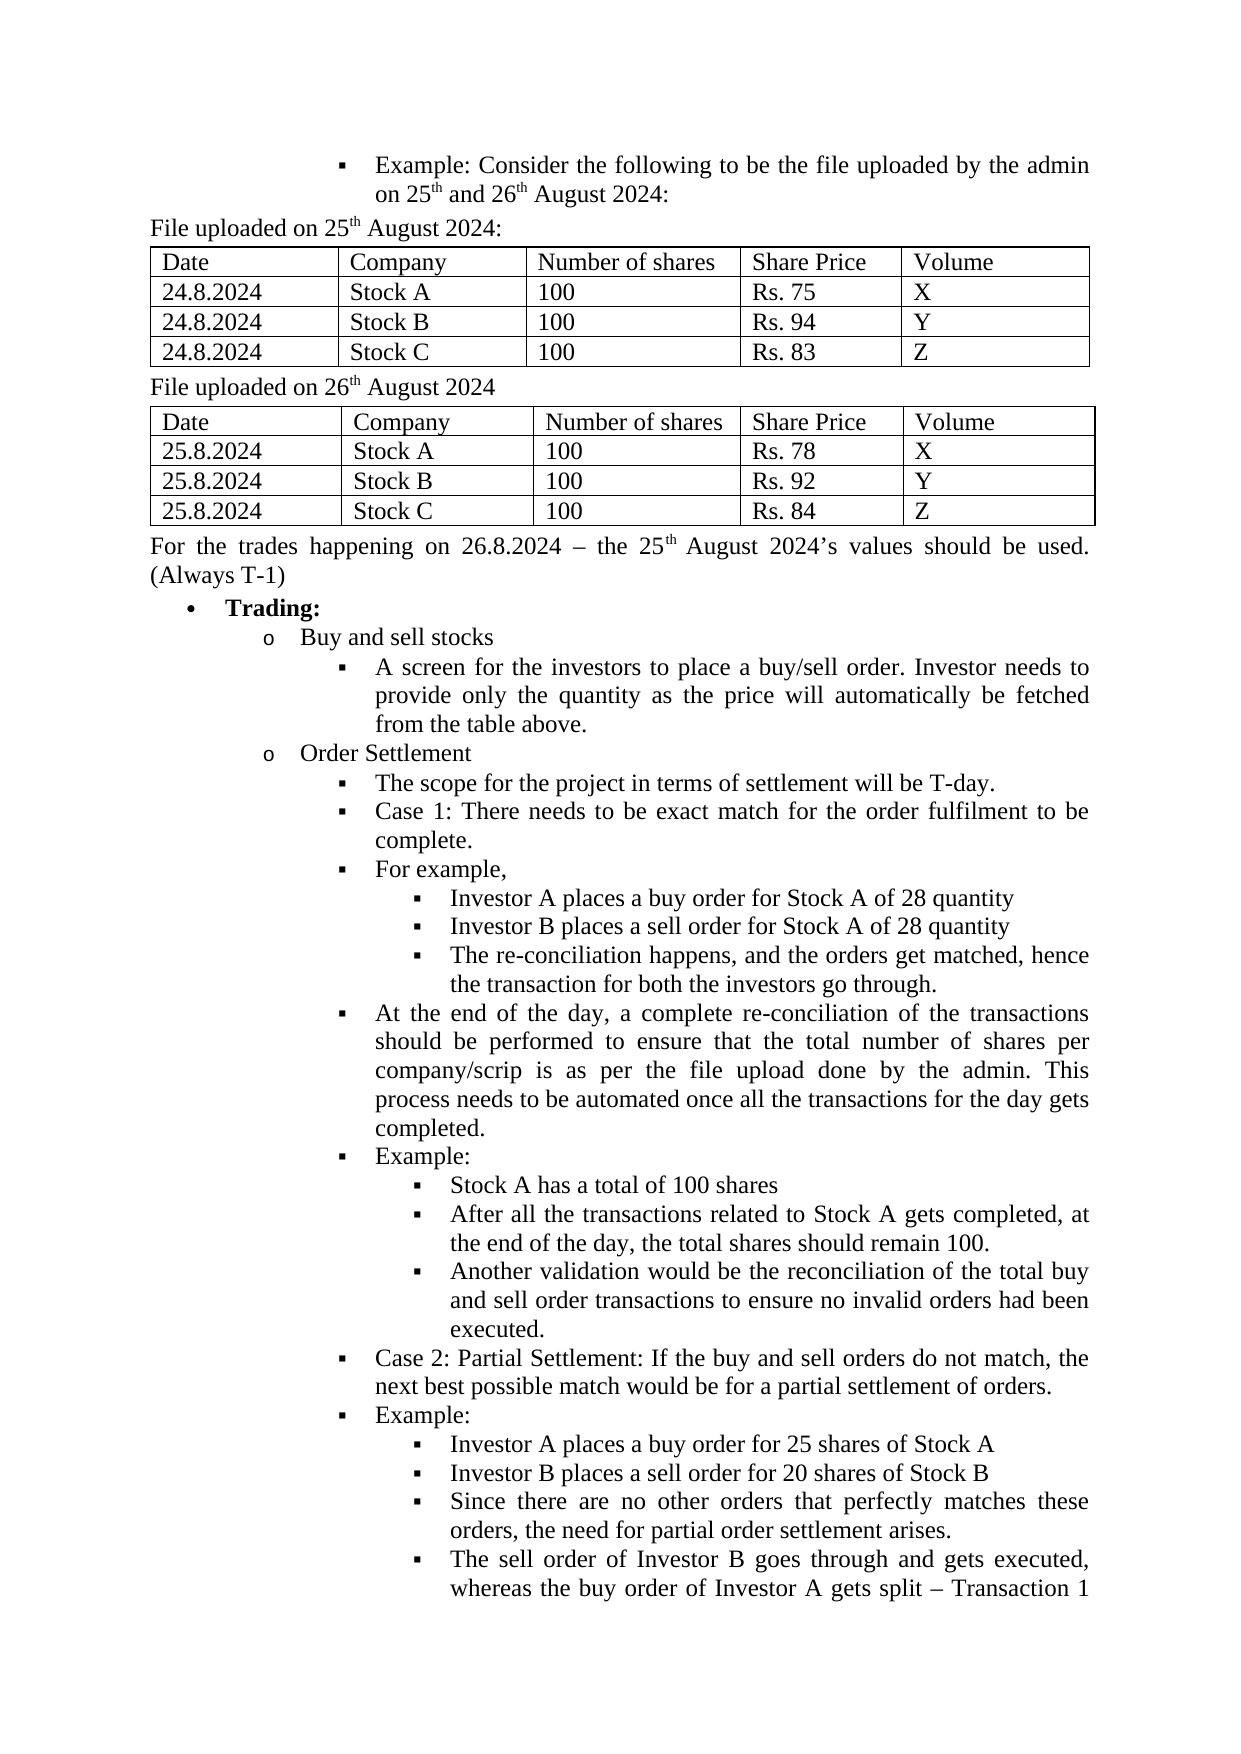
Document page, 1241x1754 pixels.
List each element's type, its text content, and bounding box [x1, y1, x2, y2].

list Since there are no other orders that perfectly matches these orders, the need for partial order settlement arises. [412, 1486, 1090, 1544]
table_header Number of shares [534, 407, 740, 435]
list Investor A places a buy order for 25 shares of Stock A [412, 1429, 1090, 1458]
table_cell 100 [534, 436, 740, 465]
text For the trades happening on 26.8.2024 – the 25th August 2024’s values should be used. (Always T-1) [150, 531, 1090, 588]
list Example: [337, 1400, 1090, 1429]
table_cell Y [902, 307, 1089, 336]
table_cell X [902, 277, 1089, 306]
table_header Date [151, 407, 341, 435]
list Buy and sell stocks [262, 622, 1090, 652]
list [412, 1544, 1090, 1601]
table_cell Z [902, 337, 1089, 366]
table_cell Stock C [342, 496, 533, 525]
list Another validation would be the reconciliation of the total buy and sell order transactions to ensure no invalid orders had been executed. [412, 1256, 1090, 1343]
table_header Volume [904, 407, 1094, 435]
list Investor B places a sell order for 20 shares of Stock B [412, 1458, 1090, 1486]
table_cell Stock A [342, 436, 533, 465]
table_cell Stock B [342, 466, 533, 495]
table_cell Rs. 78 [741, 436, 903, 465]
text File uploaded on 25th August 2024: [150, 213, 1090, 241]
table_header Number of shares [527, 248, 740, 276]
list At the end of the day, a complete re-conciliation of the transactions should be performed to ensure that the total number of shares per company/scrip is as per the file upload done by the admin. This process needs to be automated once all the transactions for the day gets completed. [337, 998, 1090, 1141]
table_header Volume [902, 248, 1089, 276]
list A screen for the investors to place a buy/sell order. Investor needs to provide only the quantity as the price will automatically be fetched from the table above. [337, 652, 1090, 738]
table_cell 24.8.2024 [151, 277, 338, 306]
list Order Settlement [262, 738, 1090, 768]
table_cell 100 [527, 307, 740, 336]
table_cell 100 [534, 466, 740, 495]
table_header Share Price [741, 248, 901, 276]
table_cell 25.8.2024 [151, 496, 341, 525]
list The scope for the project in terms of settlement will be T-day. [337, 768, 1090, 796]
table_cell 24.8.2024 [151, 307, 338, 336]
table_cell X [904, 436, 1094, 465]
table_header Company [339, 248, 526, 276]
table_cell 100 [527, 277, 740, 306]
table_cell Z [904, 496, 1094, 525]
table_cell 24.8.2024 [151, 337, 338, 366]
list For example, [337, 854, 1090, 883]
table_cell Rs. 94 [741, 307, 901, 336]
table_cell 25.8.2024 [151, 436, 341, 465]
table_cell Rs. 75 [741, 277, 901, 306]
list Case 2: Partial Settlement: If the buy and sell orders do not match, the next best possible match would be for a partial settlement of orders. [337, 1343, 1090, 1400]
table_header Date [151, 248, 338, 276]
table_cell Stock A [339, 277, 526, 306]
table_cell Stock C [339, 337, 526, 366]
table_cell 100 [534, 496, 740, 525]
list The re-conciliation happens, and the orders get matched, hence the transaction for both the investors go through. [412, 940, 1090, 998]
list Stock A has a total of 100 shares [412, 1170, 1090, 1199]
list Example: [337, 1141, 1090, 1170]
table_cell 25.8.2024 [151, 466, 341, 495]
table_cell Rs. 92 [741, 466, 903, 495]
table_header Company [342, 407, 533, 435]
list Trading: [187, 593, 1090, 622]
list Example: Consider the following to be the file uploaded by the admin on 25th and 26th August 2024: [337, 150, 1090, 207]
list After all the transactions related to Stock A gets completed, at the end of the day, the total shares should remain 100. [412, 1199, 1090, 1256]
list Case 1: There needs to be exact match for the order fulfilment to be complete. [337, 796, 1090, 854]
table_cell 100 [527, 337, 740, 366]
table_cell Stock B [339, 307, 526, 336]
text File uploaded on 26th August 2024 [150, 372, 1090, 401]
table_cell Rs. 83 [741, 337, 901, 366]
list Investor B places a sell order for Stock A of 28 quantity [412, 911, 1090, 940]
table_cell Rs. 84 [741, 496, 903, 525]
table_header Share Price [741, 407, 903, 435]
table_cell Y [904, 466, 1094, 495]
list Investor A places a buy order for Stock A of 28 quantity [412, 883, 1090, 911]
